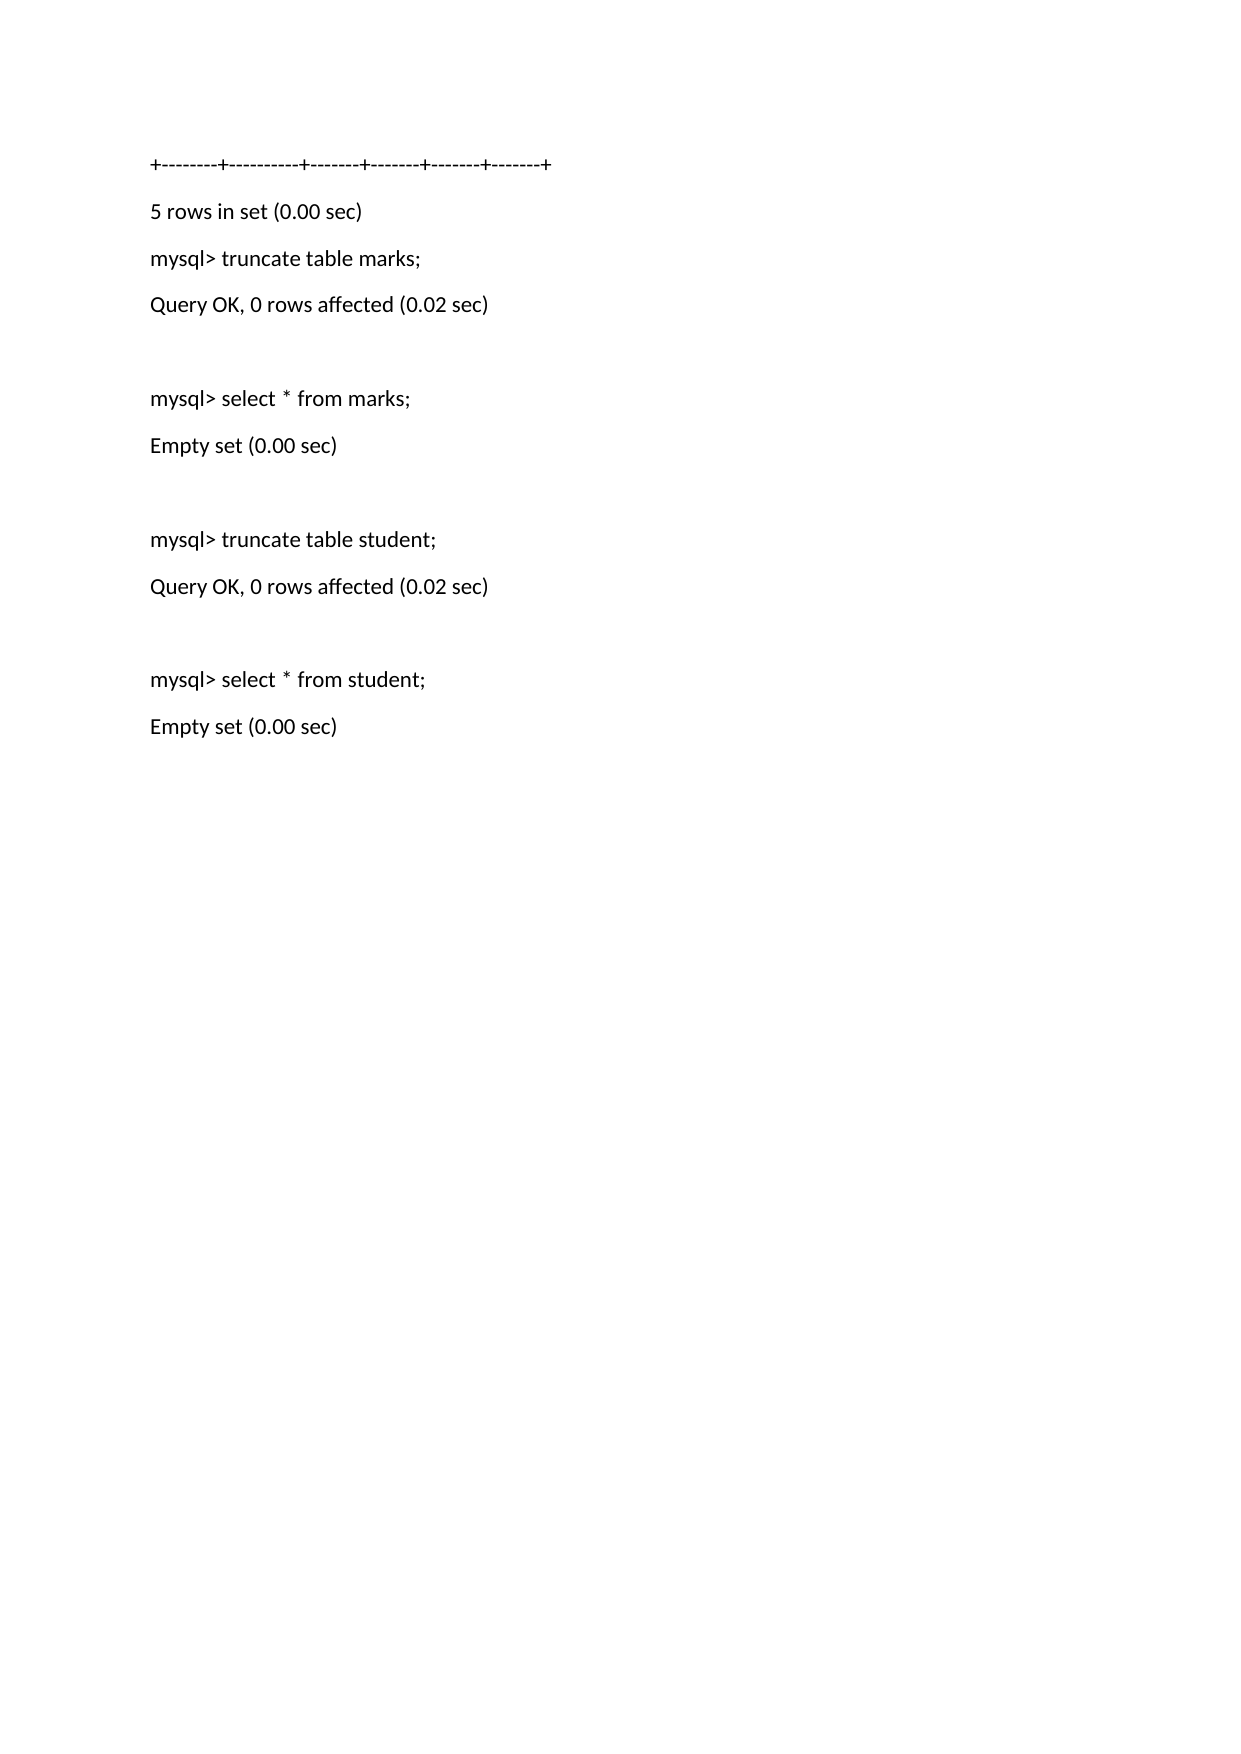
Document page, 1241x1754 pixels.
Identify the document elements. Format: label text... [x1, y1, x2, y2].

text mysql> select * from student; [150, 666, 1090, 694]
text Empty set (0.00 sec) [150, 431, 1090, 459]
text Query OK, 0 rows affected (0.02 sec) [150, 291, 1090, 319]
text Query OK, 0 rows affected (0.02 sec) [150, 572, 1090, 600]
text mysql> select * from marks; [150, 384, 1090, 412]
text Empty set (0.00 sec) [150, 712, 1090, 741]
text mysql> truncate table marks; [150, 244, 1090, 272]
text +--------+----------+-------+-------+-------+-------+ [150, 150, 1090, 178]
text mysql> truncate table student; [150, 525, 1090, 553]
text 5 rows in set (0.00 sec) [150, 197, 1090, 225]
